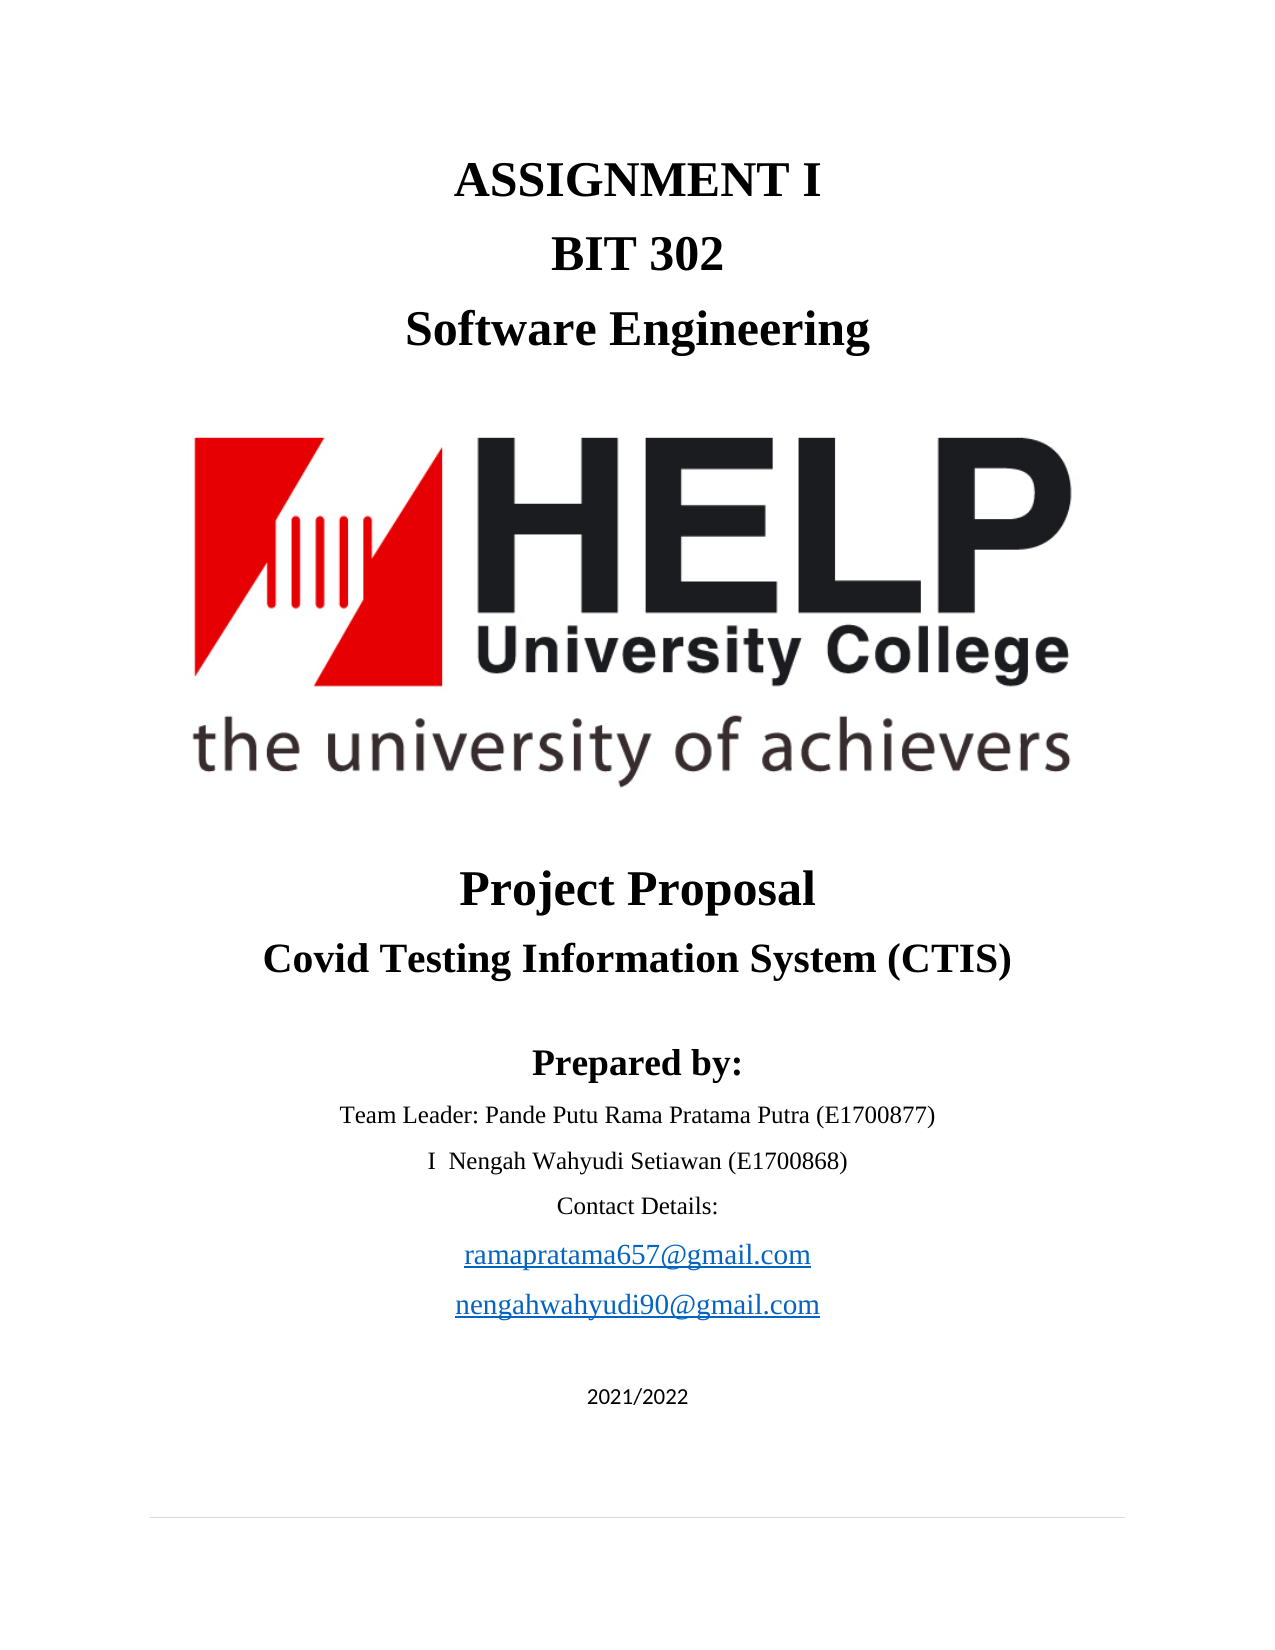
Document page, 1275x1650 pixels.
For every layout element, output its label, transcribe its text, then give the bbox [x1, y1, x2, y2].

text BIT 302 [150, 224, 1125, 282]
text Project Proposal [150, 859, 1125, 916]
text ASSIGNMENT I [150, 150, 1125, 207]
text Contact Details: [150, 1191, 1125, 1220]
text Team Leader: Pande Putu Rama Pratama Putra (E1700877) [150, 1101, 1125, 1129]
text I Nengah Wahyudi Setiawan (E1700868) [150, 1146, 1125, 1175]
text Software Engineering [150, 298, 1125, 356]
text Covid Testing Information System (CTIS) [150, 933, 1125, 981]
text nengahwahyudi90@gmail.com [150, 1287, 1125, 1321]
picture [167, 372, 1108, 843]
text 2021/2022 [150, 1382, 1125, 1410]
text ramapratama657@gmail.com [150, 1237, 1125, 1270]
text Prepared by: [150, 1041, 1125, 1084]
